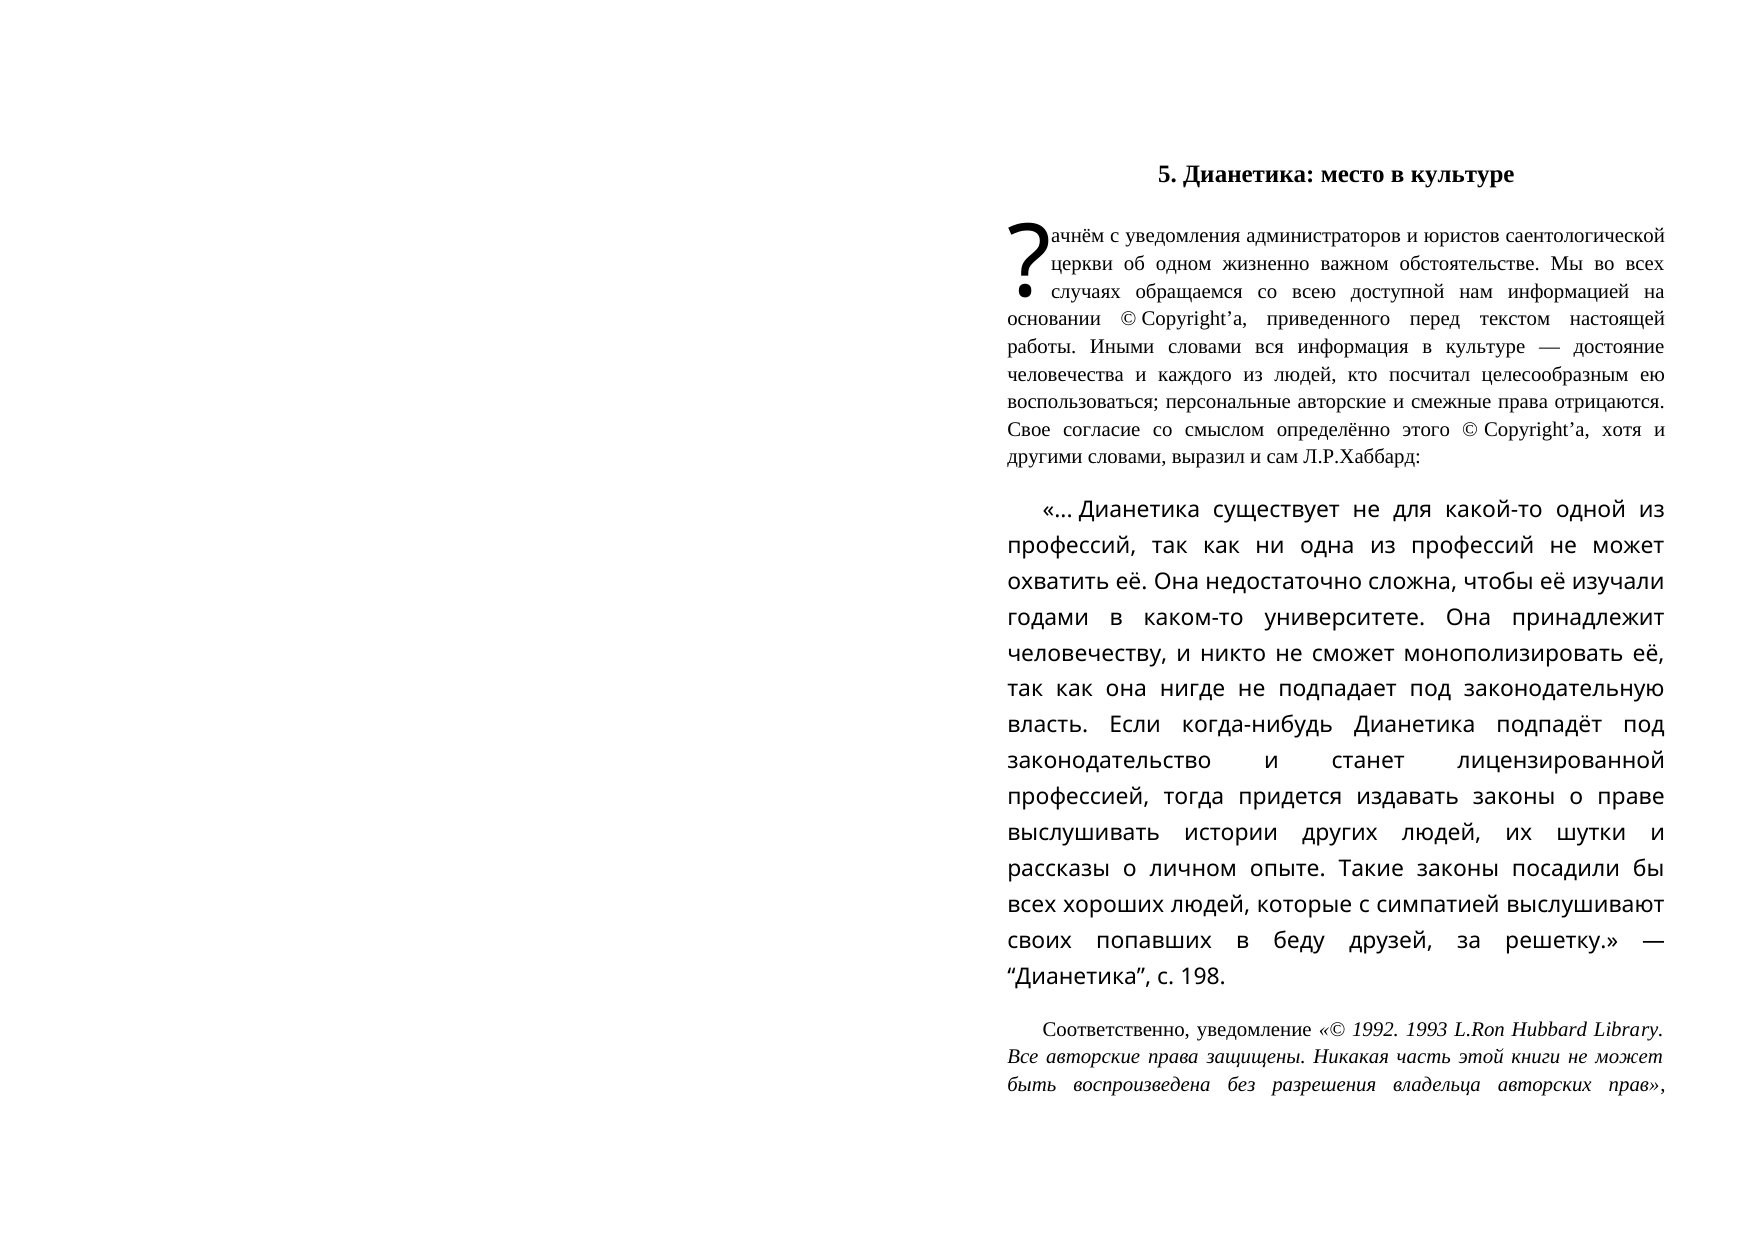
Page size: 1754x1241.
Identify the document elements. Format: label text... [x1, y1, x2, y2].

list «... Дианетика существует не для какой-то одной из профессий, так как ни одна из профессий не может охватить её. Она недостаточно сложна, чтобы её изучали годами в каком-то университете. Она принадлежит человечеству, и никто не сможет монополизировать её, так как она нигде не подпадает под законодательную власть. Если когда-нибудь Дианетика подпадёт под законодательство и станет лицензированной профессией, тогда придется издавать законы о праве выслушивать истории других людей, их шутки и рассказы о личном опыте. Такие законы посадили бы всех хороших людей, которые с симпатией выслушивают своих попавших в беду друзей, за решетку.» — “Дианетика”, с. 198. [1007, 493, 1665, 991]
list ачнём с уведомления администраторов и юристов саентологической церкви об одном жизненно важном обстоятельстве. Мы во всех случаях обращаемся со всею доступной нам информацией на основании © Copyright’а, приведенного перед текстом настоящей работы. Иными словами вся информация в культуре — достояние человечества и каждого из людей, кто посчитал целесообразным ею воспользоваться; персональные авторские и смежные права отрицаются. Свое согласие со смыслом определённо этого © Copyright’а, хотя и другими словами, выразил и сам Л.Р.Хаббард: [1007, 223, 1665, 468]
subtitle 5. Дианетика: место в культуре [1007, 159, 1665, 188]
